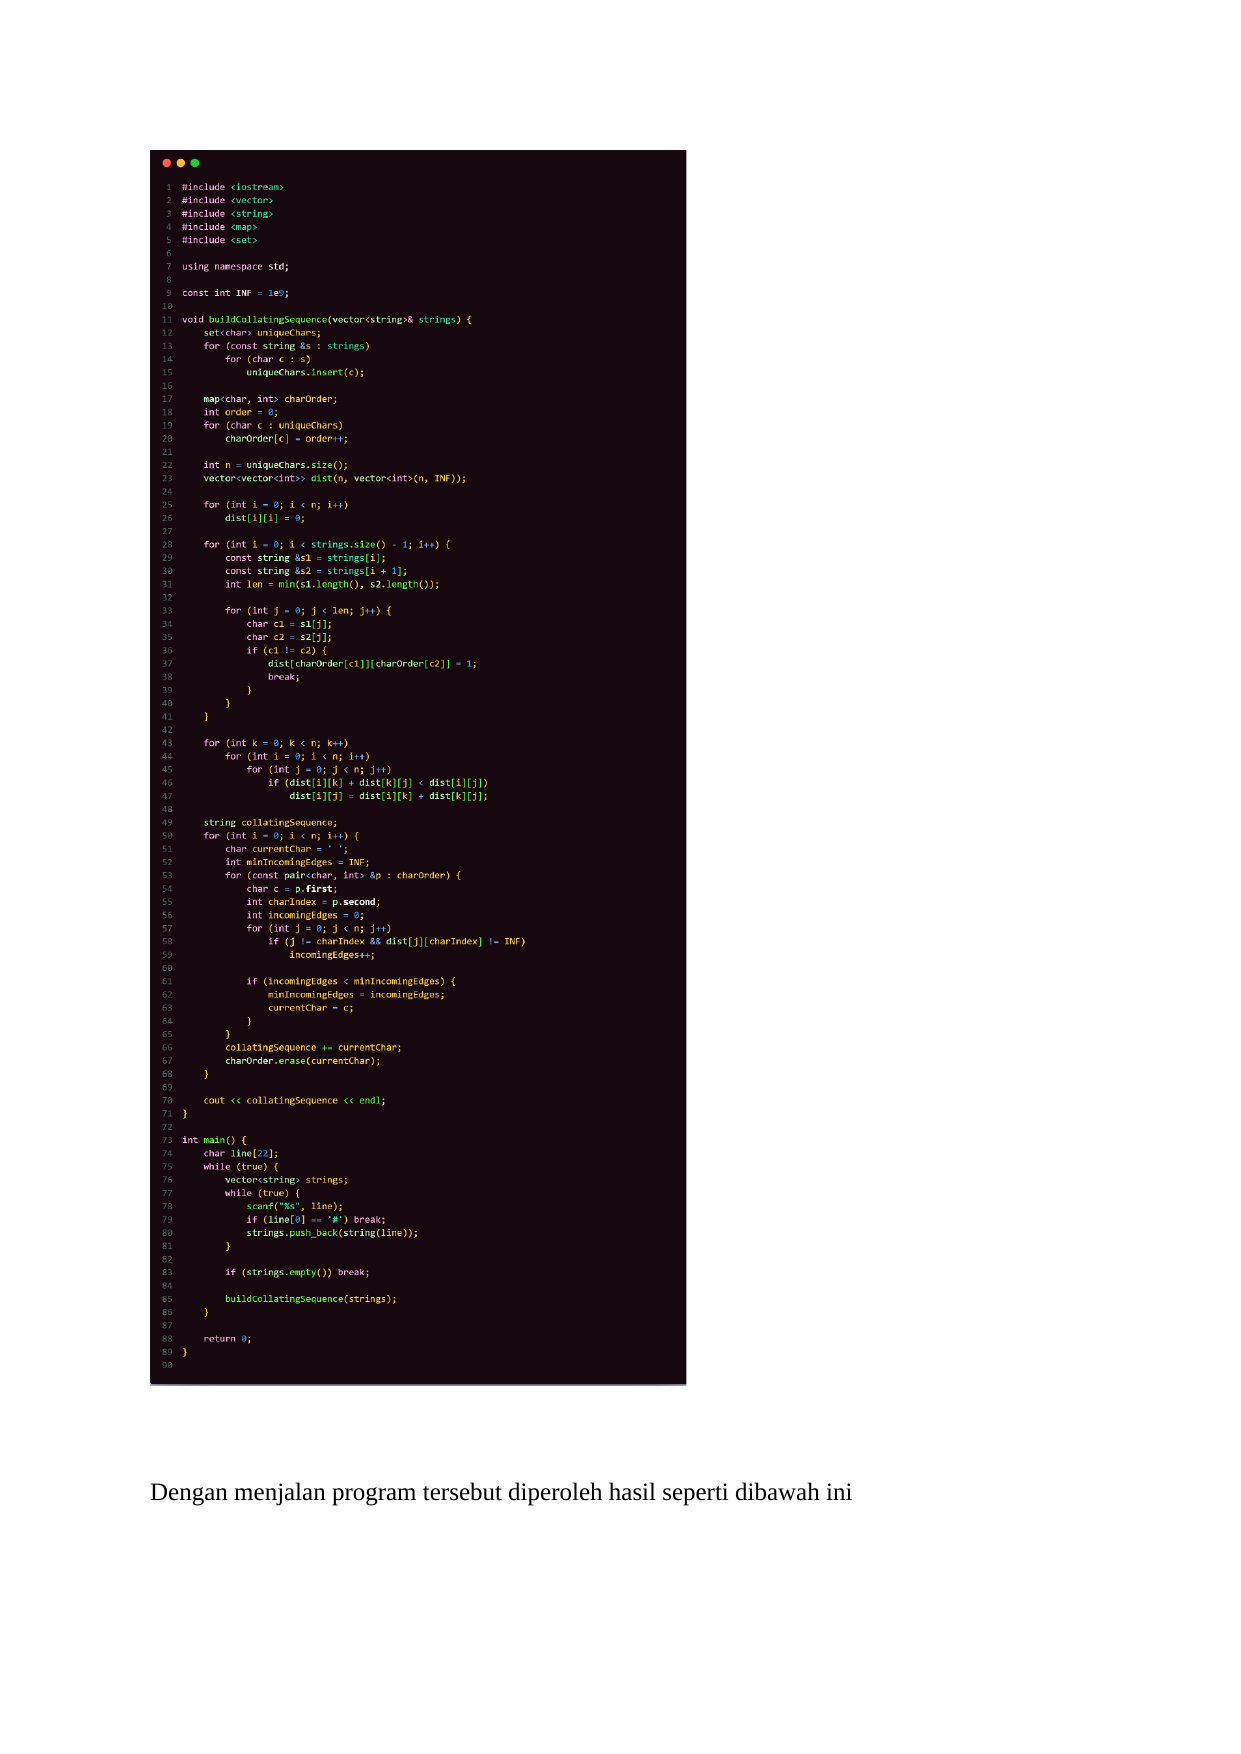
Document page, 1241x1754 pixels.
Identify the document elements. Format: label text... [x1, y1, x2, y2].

text Dengan menjalan program tersebut diperoleh hasil seperti dibawah ini [150, 1477, 1090, 1506]
picture [150, 150, 687, 1386]
